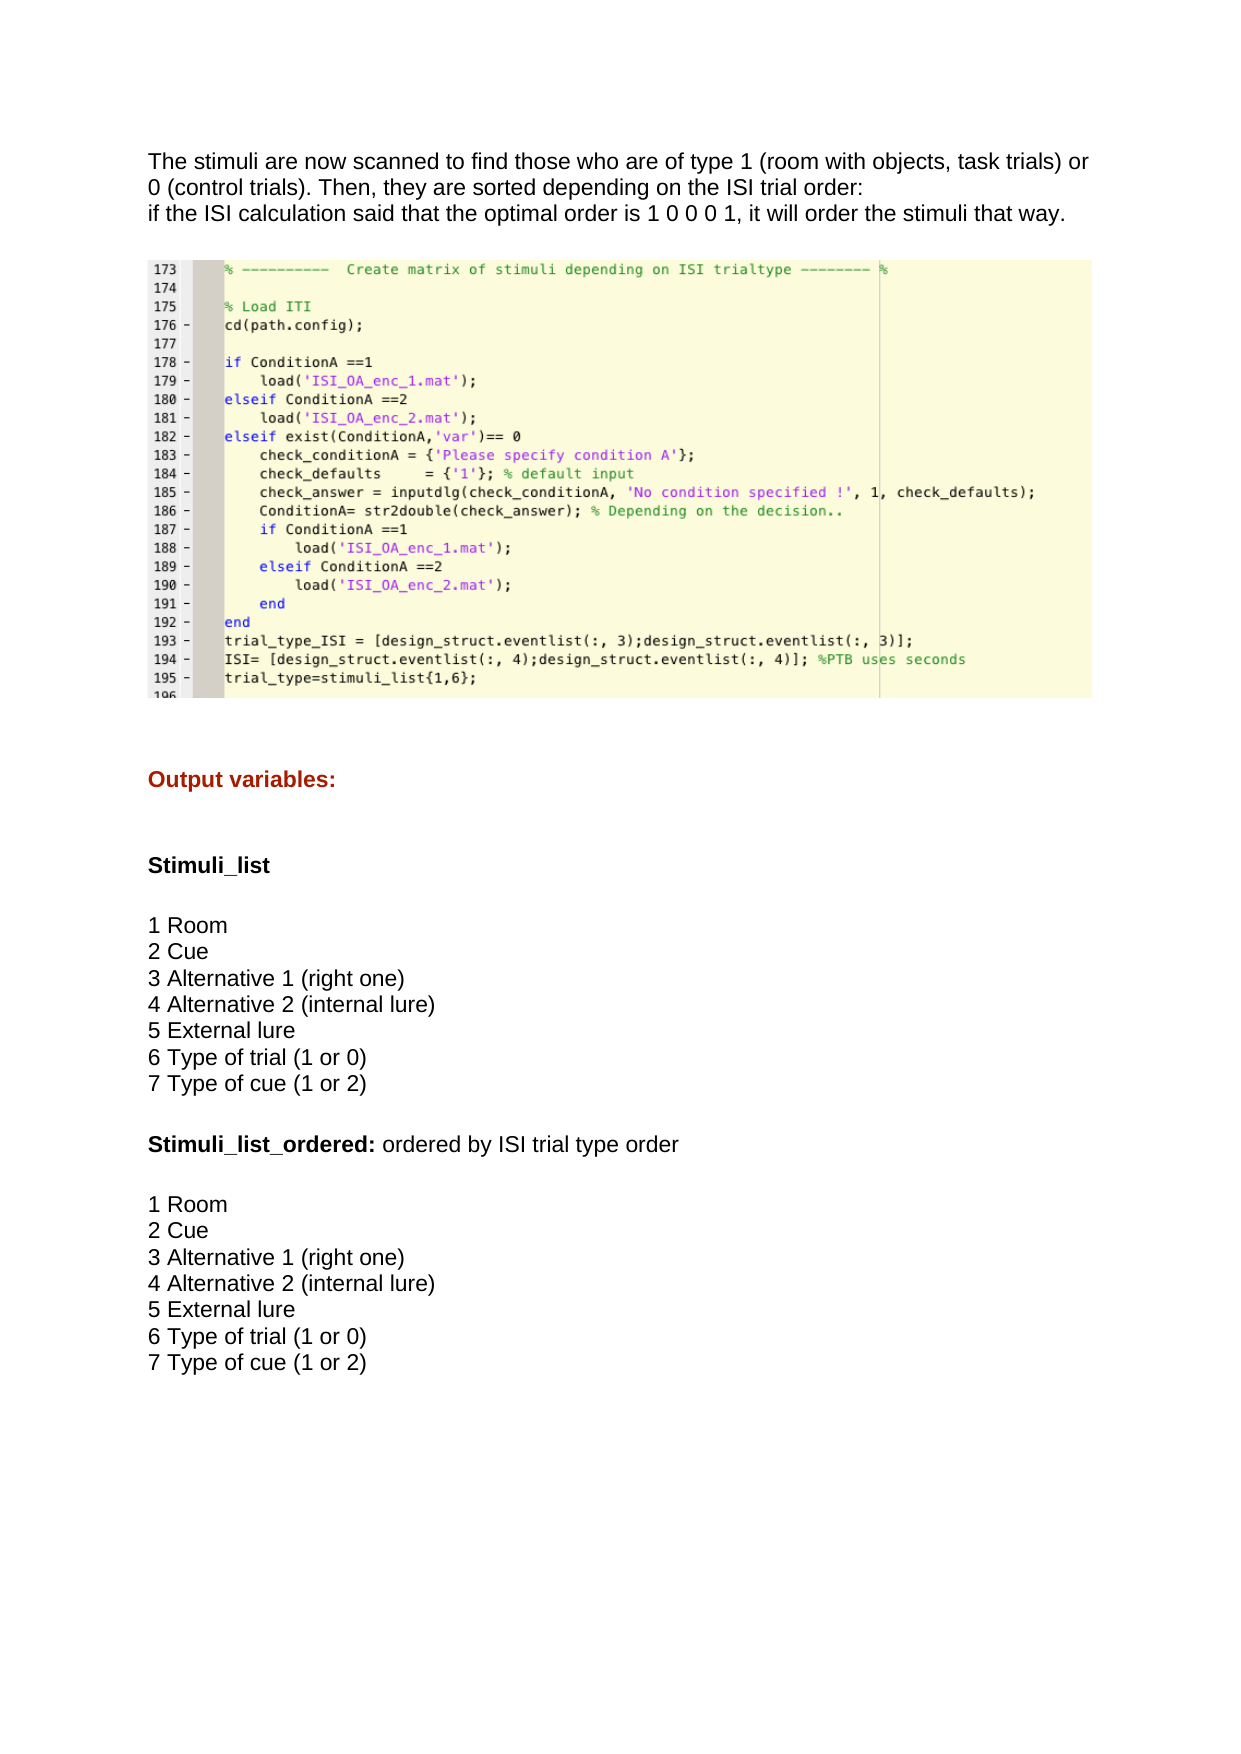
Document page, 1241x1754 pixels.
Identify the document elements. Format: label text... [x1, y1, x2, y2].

text 7 Type of cue (1 or 2) [148, 1070, 1093, 1096]
text 2 Cue [148, 938, 1093, 965]
text 4 Alternative 2 (internal lure) [148, 1270, 1093, 1296]
text 2 Cue [148, 1217, 1093, 1244]
text 3 Alternative 1 (right one) [148, 965, 1093, 991]
text 4 Alternative 2 (internal lure) [148, 991, 1093, 1017]
text 5 External lure [148, 1296, 1093, 1323]
text 5 External lure [148, 1017, 1093, 1044]
text 1 Room [148, 1191, 1093, 1217]
text 6 Type of trial (1 or 0) [148, 1044, 1093, 1070]
text Stimuli_list [148, 852, 1093, 878]
picture [147, 260, 1092, 698]
text The stimuli are now scanned to find those who are of type 1 (room with objects, task trials) or 0 (control trials). Then, they are sorted depending on the ISI trial order: if the ISI calculation said that the optimal order is 1 0 0 0 1, it will order the stimuli that way. [148, 148, 1093, 227]
text 6 Type of trial (1 or 0) [148, 1323, 1093, 1349]
text Stimuli_list_ordered: ordered by ISI trial type order [148, 1131, 1093, 1157]
text 7 Type of cue (1 or 2) [148, 1349, 1093, 1375]
text 1 Room [148, 912, 1093, 938]
text 3 Alternative 1 (right one) [148, 1244, 1093, 1270]
